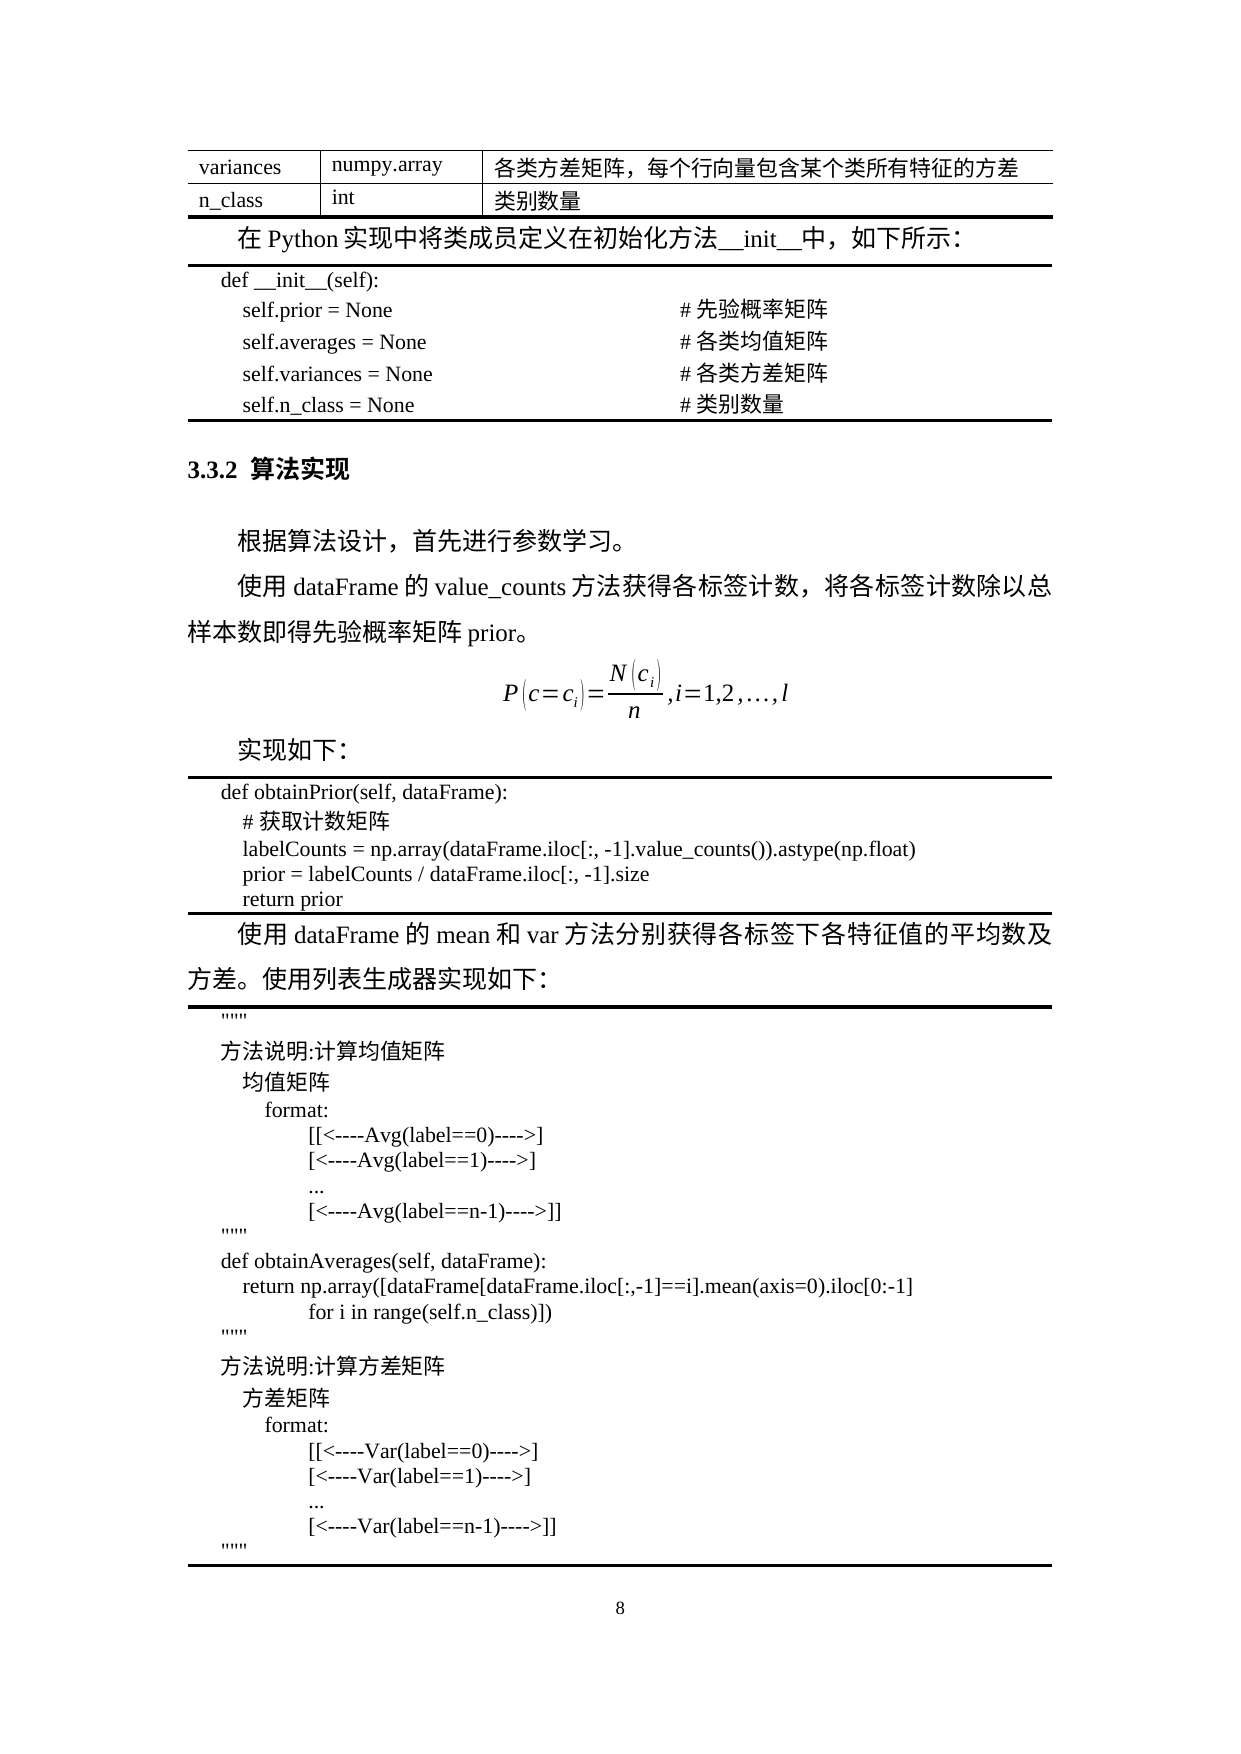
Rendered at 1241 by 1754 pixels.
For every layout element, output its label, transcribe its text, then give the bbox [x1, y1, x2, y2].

text 使用dataFrame的mean和var方法分别获得各标签下各特征值的平均数及方差。使用列表生成器实现如下： [187, 915, 1053, 996]
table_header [188, 1009, 1052, 1564]
table_header def __init__(self): self.prior = None # 先验概率矩阵 self.averages = None # 各类均值矩阵 self.variances = None # 各类方差矩阵 self.n_class = None # 类别数量 [188, 267, 1052, 419]
table_cell 类别数量 [483, 184, 1053, 215]
text 在Python实现中将类成员定义在初始化方法__init__中，如下所示： [187, 218, 1053, 255]
table_header def obtainPrior(self, dataFrame): # 获取计数矩阵 labelCounts = np.array(dataFrame.iloc[:, -1].value_counts()).astype(np.float) prior = labelCounts / dataFrame.iloc[:, -1].size return prior [188, 779, 1052, 912]
text 使用dataFrame的value_counts方法获得各标签计数，将各标签计数除以总样本数即得先验概率矩阵prior。 [187, 567, 1053, 648]
subtitle 3.3.2 算法实现 [187, 449, 1053, 485]
table_cell variances [188, 151, 320, 183]
table_cell n_class [188, 184, 320, 215]
text 根据算法设计，首先进行参数学习。 [187, 521, 1053, 558]
table_cell numpy.array [321, 151, 482, 183]
table_cell 各类方差矩阵，每个行向量包含某个类所有特征的方差 [483, 151, 1053, 183]
table_cell int [321, 184, 482, 215]
text 实现如下： [187, 731, 1053, 767]
